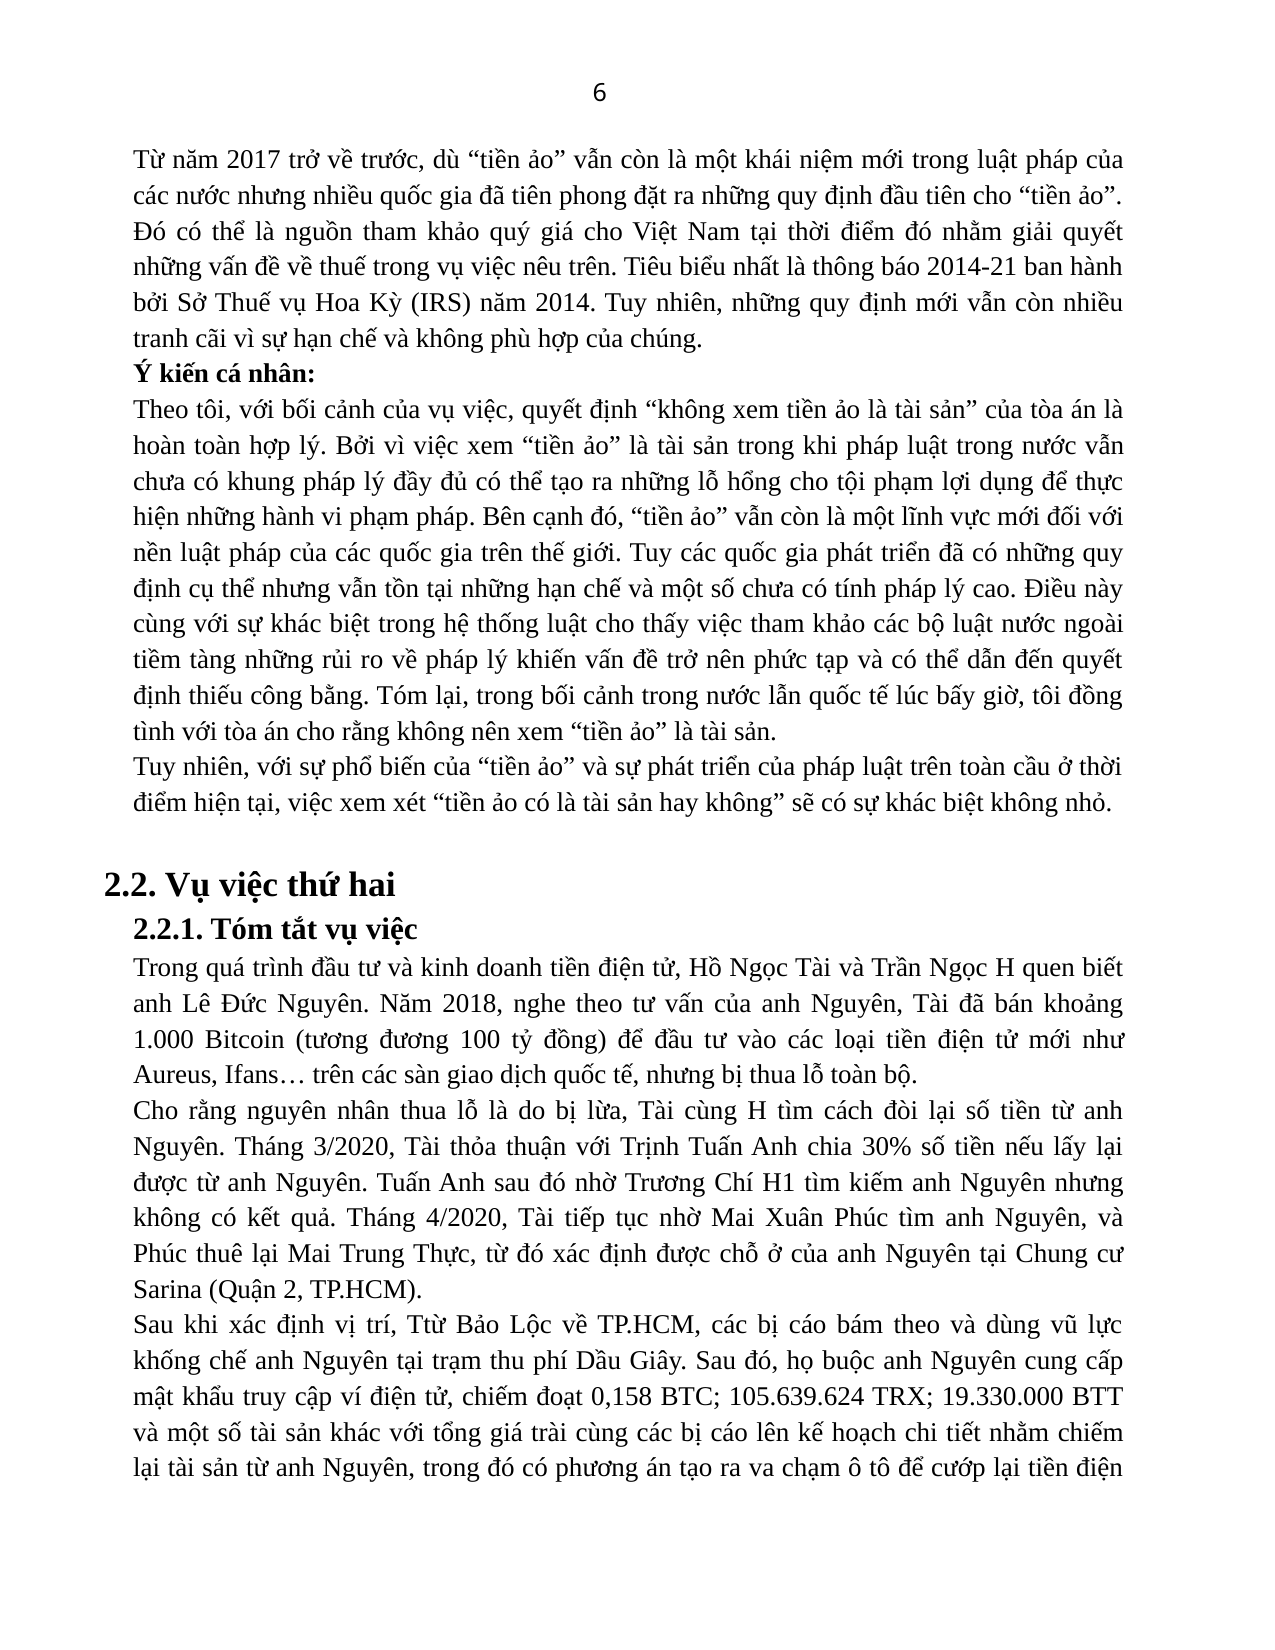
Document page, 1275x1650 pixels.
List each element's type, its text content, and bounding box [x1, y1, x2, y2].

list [133, 1309, 1125, 1483]
list Tuy nhiên, với sự phổ biến của “tiền ảo” và sự phát triển của pháp luật trên toàn cầu ở thời điểm hiện tại, việc xem xét “tiền ảo có là tài sản hay không” sẽ có sự khác biệt không nhỏ. [133, 751, 1125, 817]
list Theo tôi, với bối cảnh của vụ việc, quyết định “không xem tiền ảo là tài sản” của tòa án là hoàn toàn hợp lý. Bởi vì việc xem “tiền ảo” là tài sản trong khi pháp luật trong nước vẫn chưa có khung pháp lý đầy đủ có thể tạo ra những lỗ hổng cho tội phạm lợi dụng để thực hiện những hành vi phạm pháp. Bên cạnh đó, “tiền ảo” vẫn còn là một lĩnh vực mới đối với nền luật pháp của các quốc gia trên thế giới. Tuy các quốc gia phát triển đã có những quy định cụ thể nhưng vẫn tồn tại những hạn chế và một số chưa có tính pháp lý cao. Điều này cùng với sự khác biệt trong hệ thống luật cho thấy việc tham khảo các bộ luật nước ngoài tiềm tàng những rủi ro về pháp lý khiến vấn đề trở nên phức tạp và có thể dẫn đến quyết định thiếu công bằng. Tóm lại, trong bối cảnh trong nước lẫn quốc tế lúc bấy giờ, tôi đồng tình với tòa án cho rằng không nên xem “tiền ảo” là tài sản. [133, 393, 1125, 746]
list Ý kiến cá nhân: [133, 357, 1125, 389]
list 2.2.1. Tóm tắt vụ việc [133, 910, 1125, 946]
list Trong quá trình đầu tư và kinh doanh tiền điện tử, Hồ Ngọc Tài và Trần Ngọc H quen biết anh Lê Đức Nguyên. Năm 2018, nghe theo tư vấn của anh Nguyên, Tài đã bán khoảng 1.000 Bitcoin (tương đương 100 tỷ đồng) để đầu tư vào các loại tiền điện tử mới như Aureus, Ifans… trên các sàn giao dịch quốc tế, nhưng bị thua lỗ toàn bộ. [133, 951, 1125, 1090]
list Cho rằng nguyên nhân thua lỗ là do bị lừa, Tài cùng H tìm cách đòi lại số tiền từ anh Nguyên. Tháng 3/2020, Tài thỏa thuận với Trịnh Tuấn Anh chia 30% số tiền nếu lấy lại được từ anh Nguyên. Tuấn Anh sau đó nhờ Trương Chí H1 tìm kiếm anh Nguyên nhưng không có kết quả. Tháng 4/2020, Tài tiếp tục nhờ Mai Xuân Phúc tìm anh Nguyên, và Phúc thuê lại Mai Trung Thực, từ đó xác định được chỗ ở của anh Nguyên tại Chung cư Sarina (Quận 2, TP.HCM). [133, 1094, 1125, 1304]
list Từ năm 2017 trở về trước, dù “tiền ảo” vẫn còn là một khái niệm mới trong luật pháp của các nước nhưng nhiều quốc gia đã tiên phong đặt ra những quy định đầu tiên cho “tiền ảo”. Đó có thể là nguồn tham khảo quý giá cho Việt Nam tại thời điểm đó nhằm giải quyết những vấn đề về thuế trong vụ việc nêu trên. Tiêu biểu nhất là thông báo 2014-21 ban hành bởi Sở Thuế vụ Hoa Kỳ (IRS) năm 2014. Tuy nhiên, những quy định mới vẫn còn nhiều tranh cãi vì sự hạn chế và không phù hợp của chúng. [133, 143, 1125, 353]
list 2.2. Vụ việc thứ hai [103, 863, 1125, 904]
